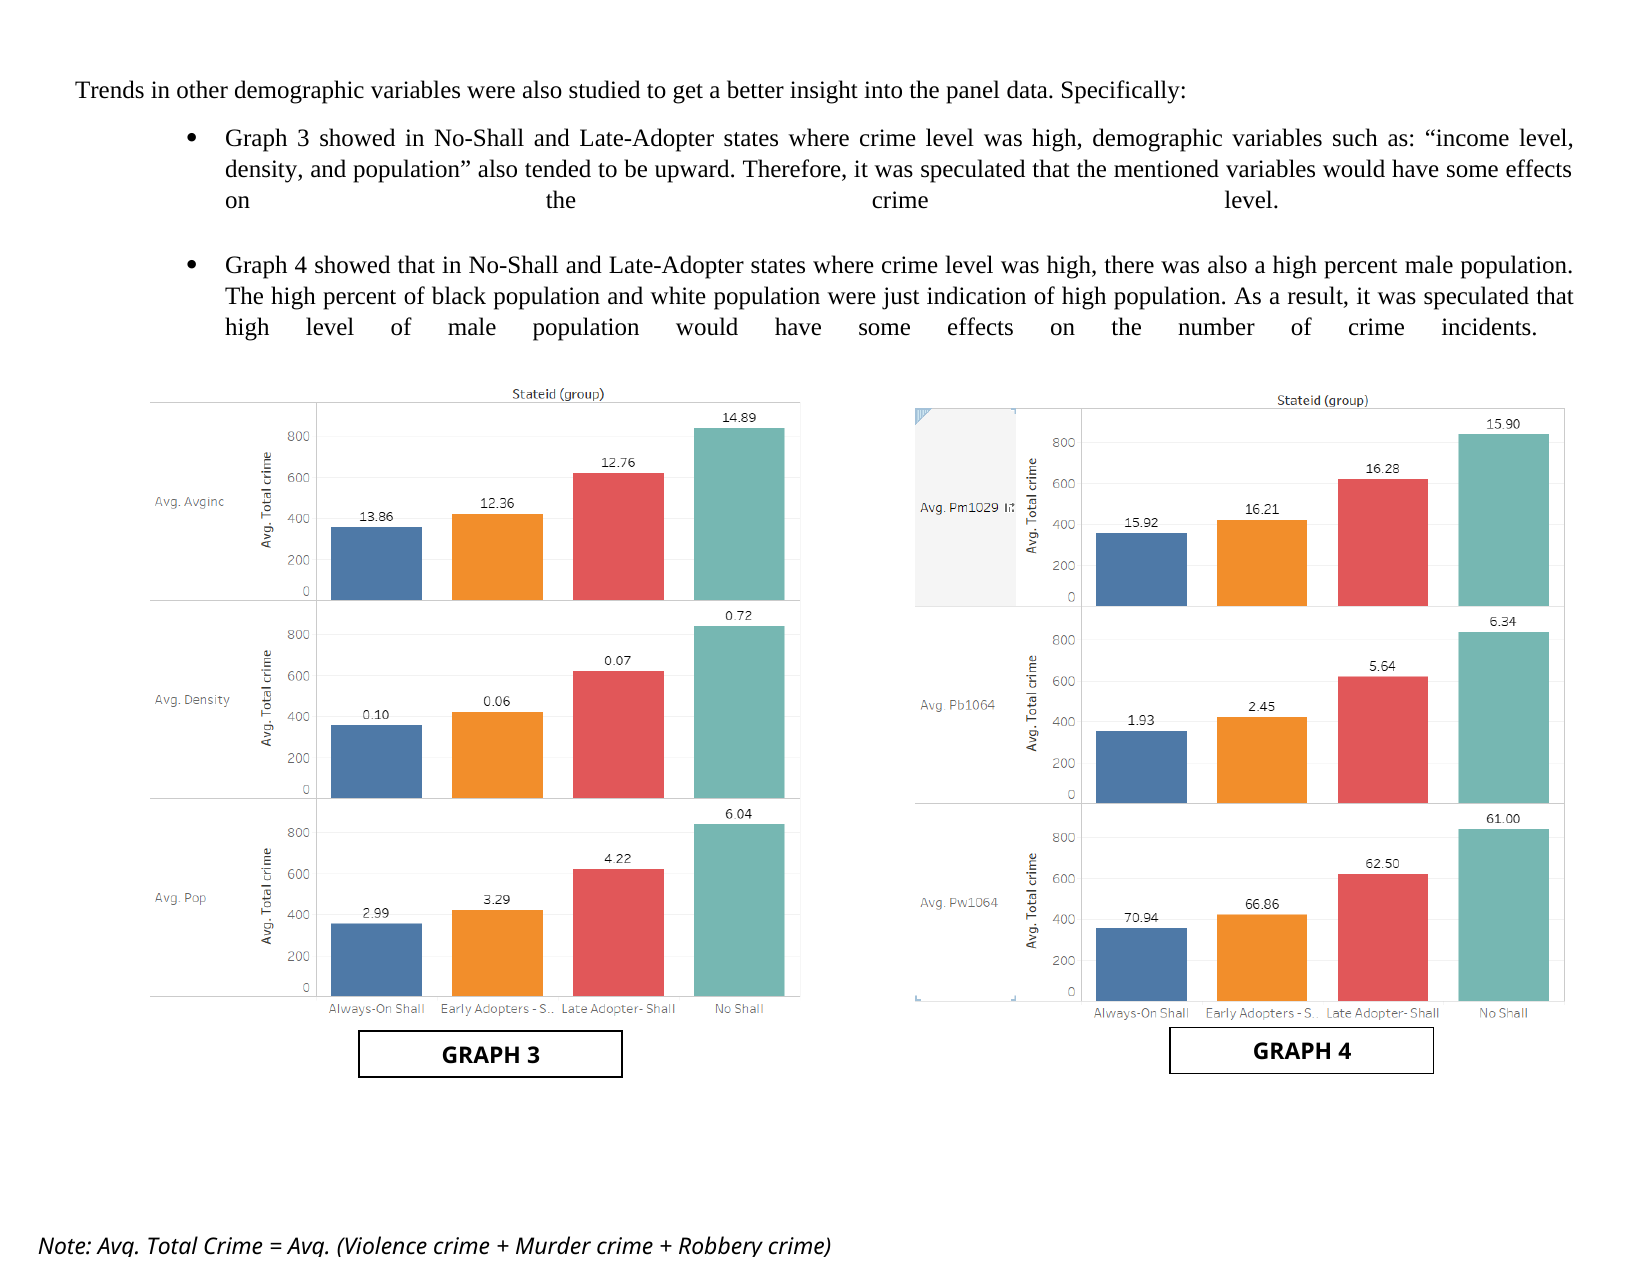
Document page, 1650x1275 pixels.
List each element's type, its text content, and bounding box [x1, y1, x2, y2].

list Graph 3 showed in No-Shall and Late-Adopter states where crime level was high, demographic variables such as: “income level, density, and population” also tended to be upward. Therefore, it was speculated that the mentioned variables would have some effects on the crime level. [187, 123, 1575, 247]
list Graph 4 showed that in No-Shall and Late-Adopter states where crime level was high, there was also a high percent male population. The high percent of black population and white population were just indication of high population. As a result, it was speculated that high level of male population would have some effects on the number of crime incidents. [187, 250, 1575, 374]
picture [150, 376, 801, 1023]
text Trends in other demographic variables were also studied to get a better insight into the panel data. Specifically: [75, 75, 1575, 104]
picture [912, 385, 1572, 1023]
